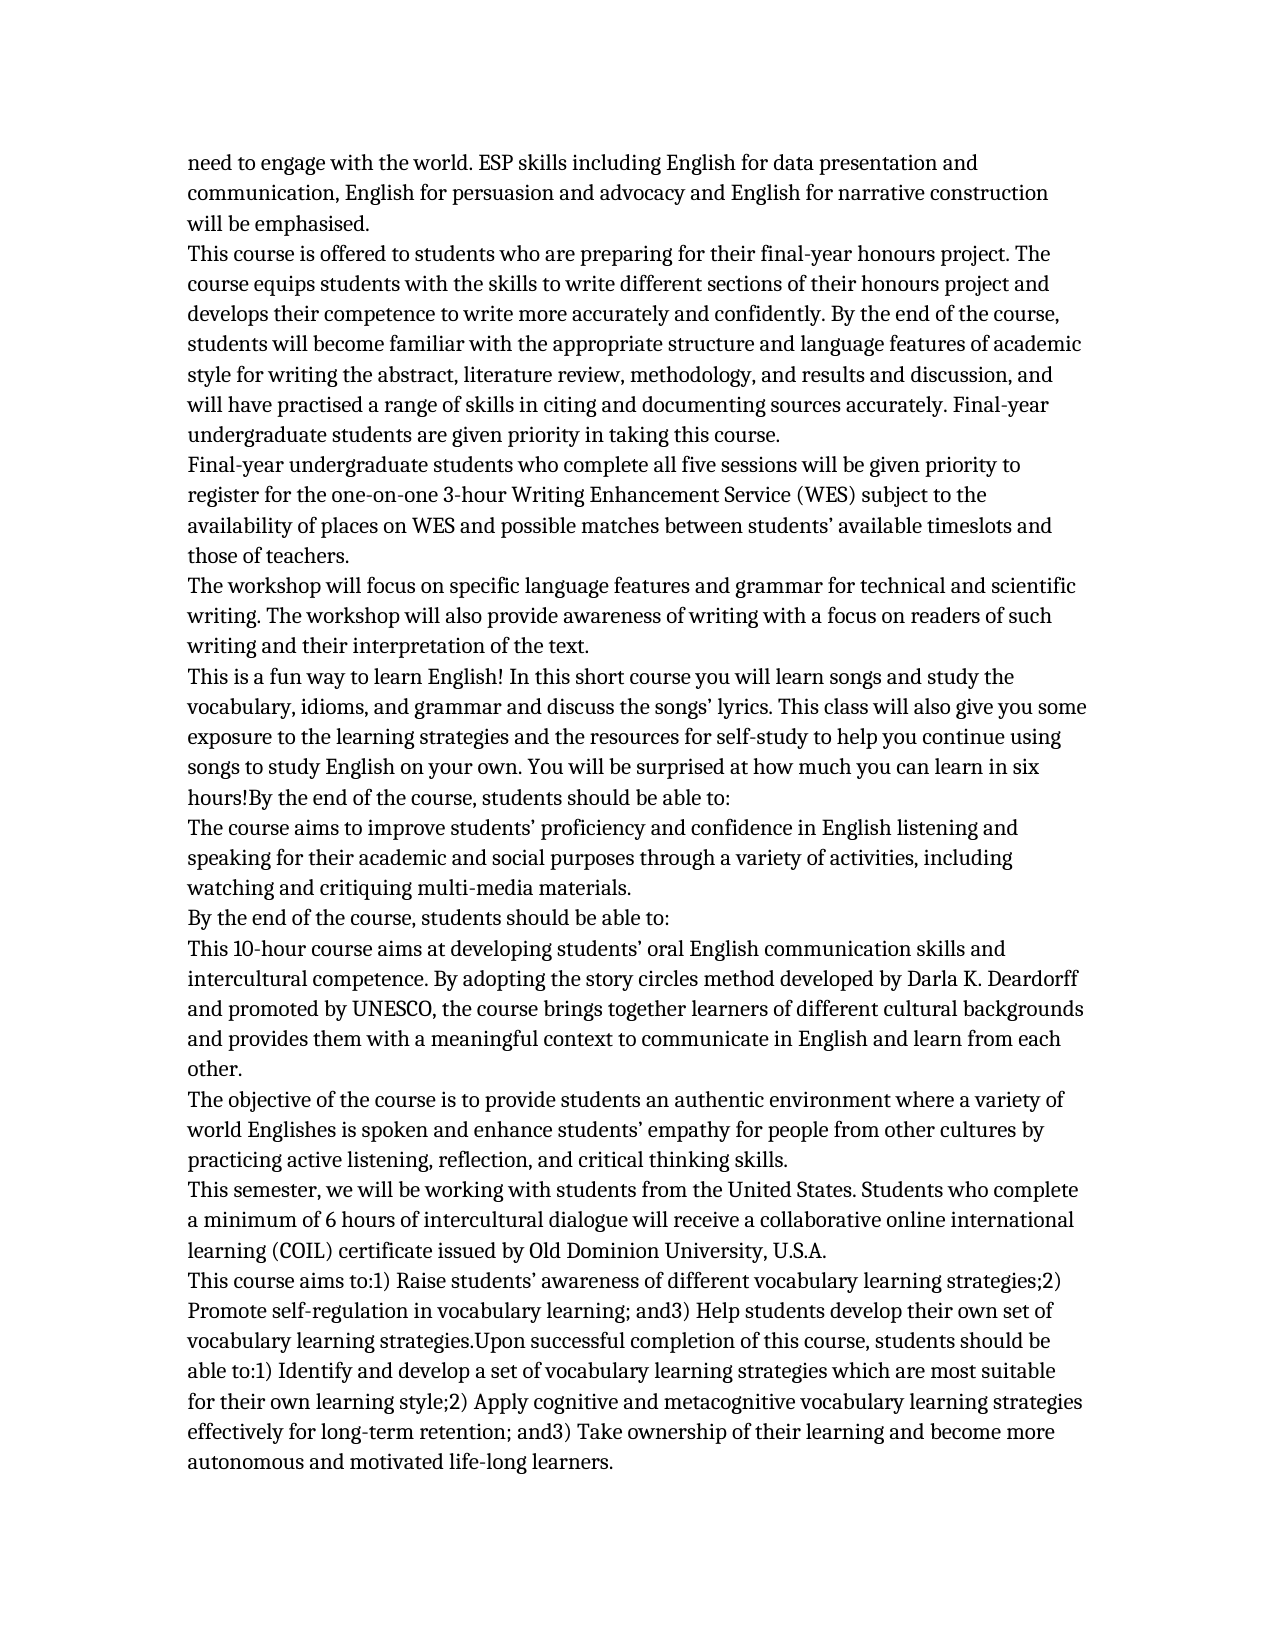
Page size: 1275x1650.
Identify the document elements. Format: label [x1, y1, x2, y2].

text [187, 150, 1087, 1475]
